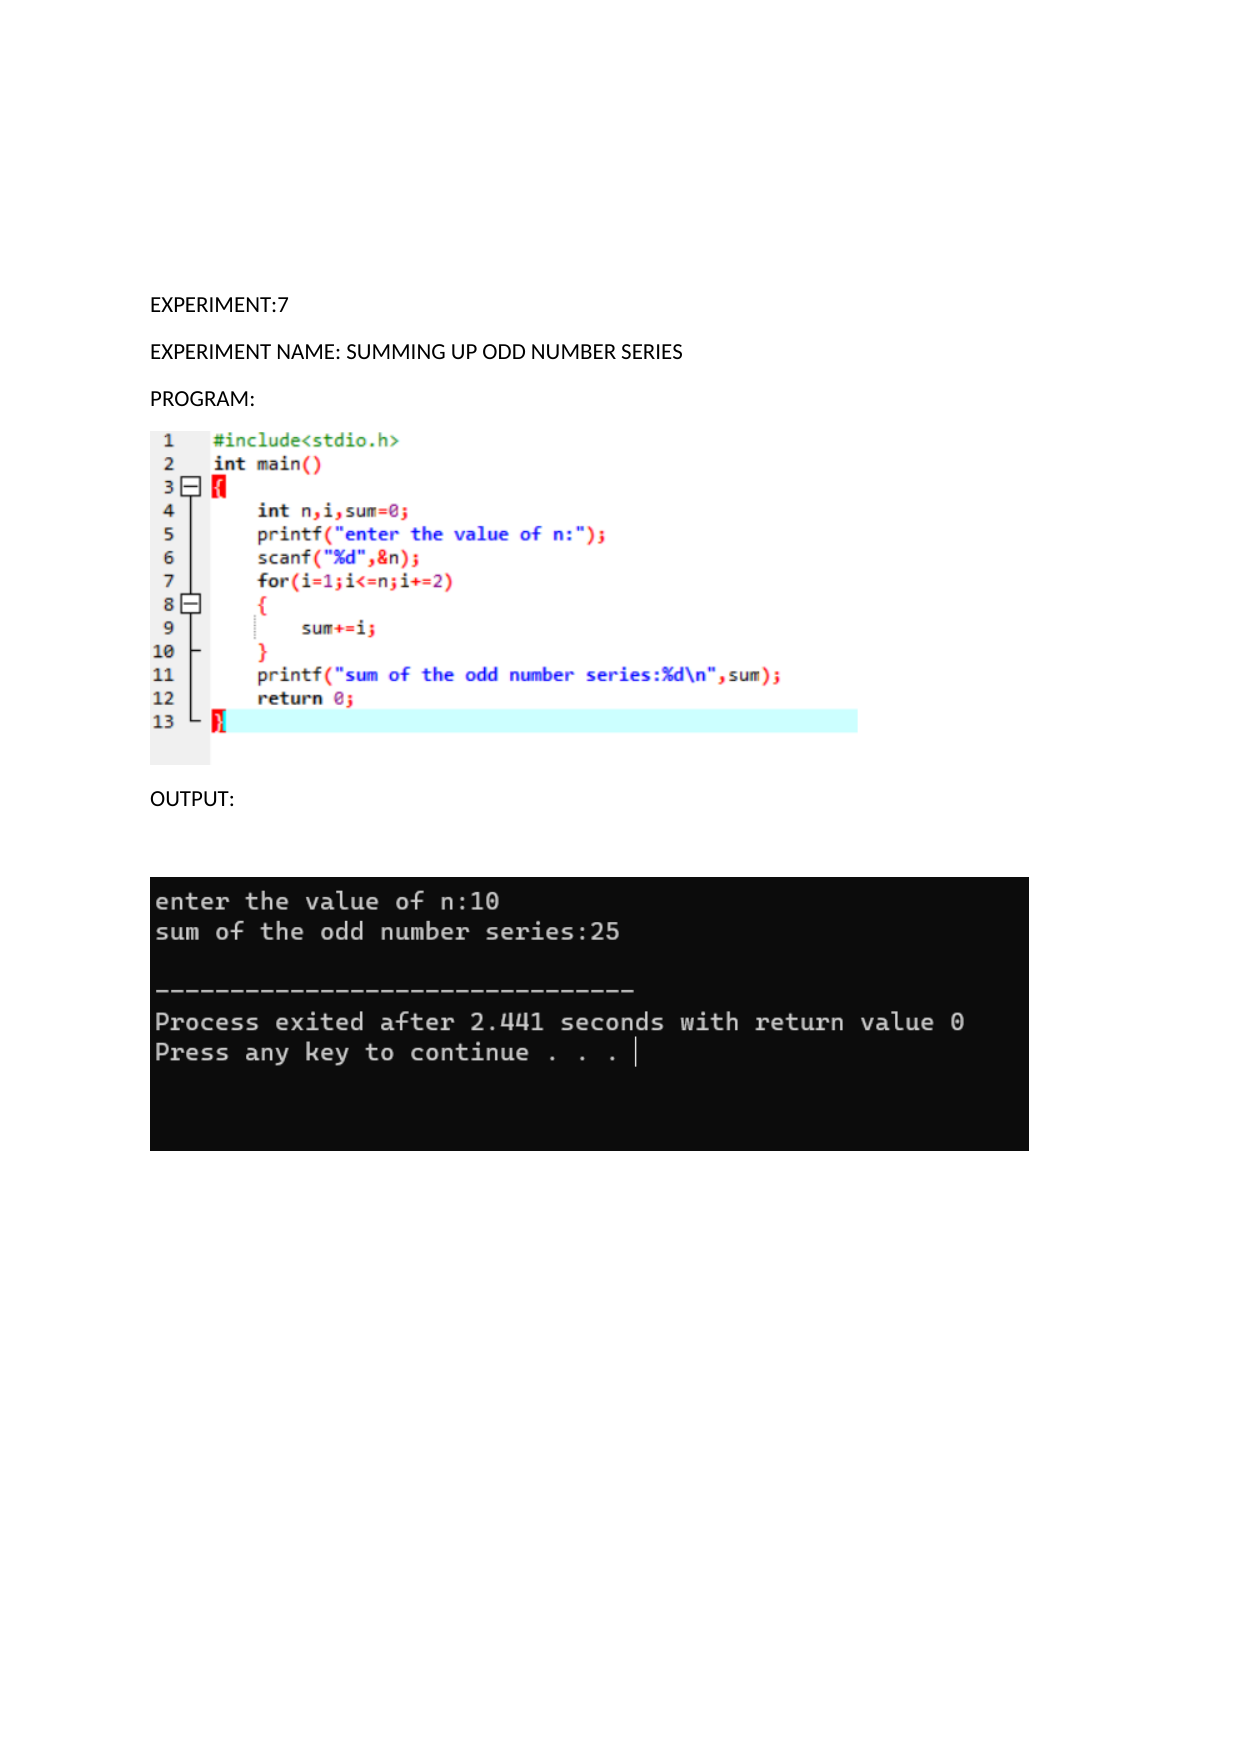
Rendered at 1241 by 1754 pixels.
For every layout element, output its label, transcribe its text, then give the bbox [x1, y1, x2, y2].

text PROGRAM: [150, 384, 1090, 412]
text OUTPUT: [150, 784, 1090, 812]
text EXPERIMENT:7 [150, 291, 1090, 319]
picture [150, 431, 858, 765]
text EXPERIMENT NAME: SUMMING UP ODD NUMBER SERIES [150, 337, 1090, 366]
picture [150, 877, 1029, 1151]
